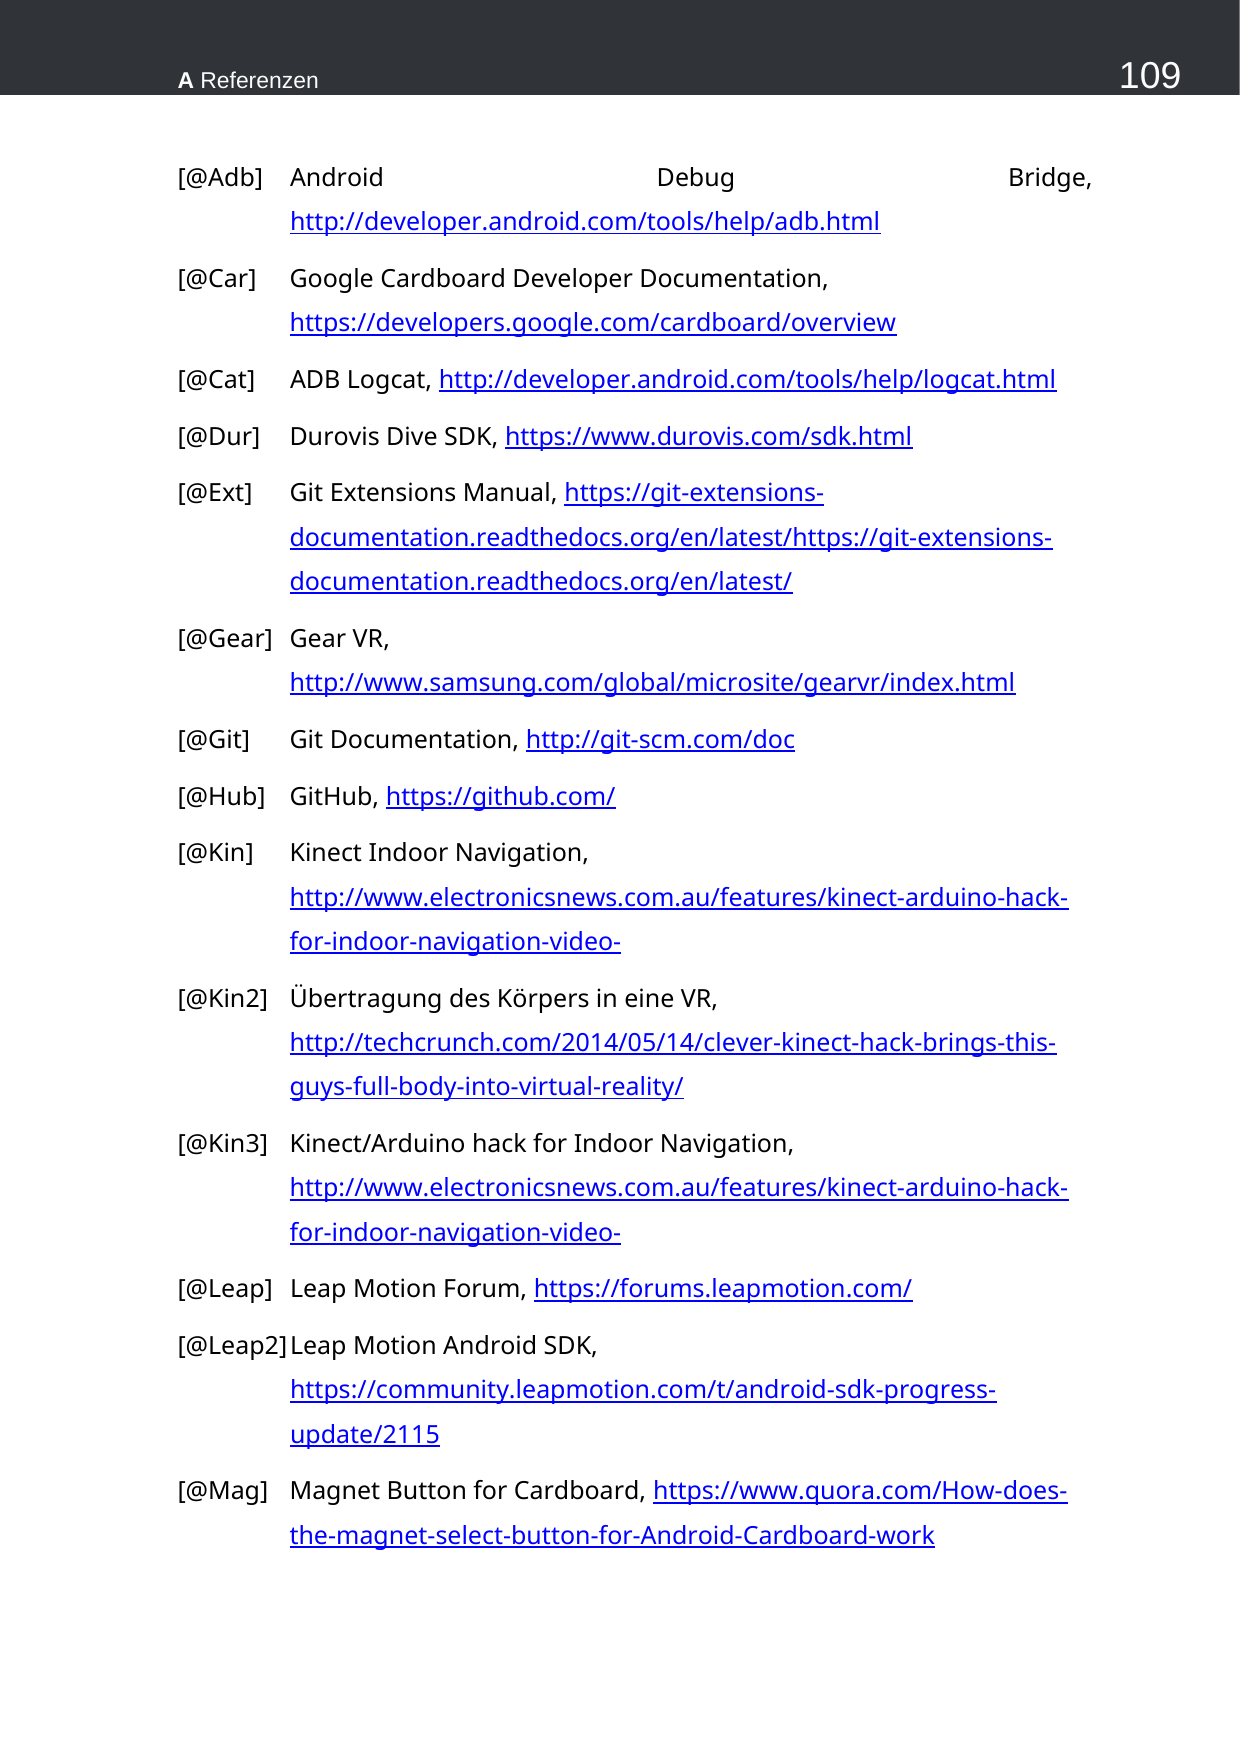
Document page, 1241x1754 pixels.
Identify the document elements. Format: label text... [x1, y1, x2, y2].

text [@Ext] Git Extensions Manual, https://git-extensions-documentation.readthedocs.org/en/latest/https://git-extensions-documentation.readthedocs.org/en/latest/ [177, 475, 1092, 598]
text [@Cat] ADB Logcat, http://developer.android.com/tools/help/logcat.html [177, 362, 1092, 396]
text [@Hub] GitHub, https://github.com/ [177, 778, 1092, 812]
text [@Git] Git Documentation, http://git-scm.com/doc [177, 721, 1092, 756]
text [@Car] Google Cardboard Developer Documentation, https://developers.google.com/cardboard/overview [177, 261, 1092, 339]
text [@Adb] Android Debug Bridge, http://developer.android.com/tools/help/adb.html [177, 159, 1092, 238]
text [@Kin2] Übertragung des Körpers in eine VR, http://techcrunch.com/2014/05/14/clever-kinect-hack-brings-this-guys-full-body-into-virtual-reality/ [177, 980, 1092, 1103]
text [@Gear] Gear VR, http://www.samsung.com/global/microsite/gearvr/index.html [177, 620, 1092, 699]
text [@Dur] Durovis Dive SDK, https://www.durovis.com/sdk.html [177, 418, 1092, 452]
text [@Leap] Leap Motion Forum, https://forums.leapmotion.com/ [177, 1271, 1092, 1305]
text [@Kin3] Kinect/Arduino hack for Indoor Navigation, http://www.electronicsnews.com.au/features/kinect-arduino-hack-for-indoor-navigation-video- [177, 1126, 1092, 1248]
text [@Kin] Kinect Indoor Navigation, http://www.electronicsnews.com.au/features/kinect-arduino-hack-for-indoor-navigation-video- [177, 835, 1092, 958]
text [@Mag] Magnet Button for Cardboard, https://www.quora.com/How-does-the-magnet-select-button-for-Android-Cardboard-work [177, 1473, 1092, 1551]
text [@Leap2] Leap Motion Android SDK, https://community.leapmotion.com/t/android-sdk-progress-update/2115 [177, 1328, 1092, 1450]
